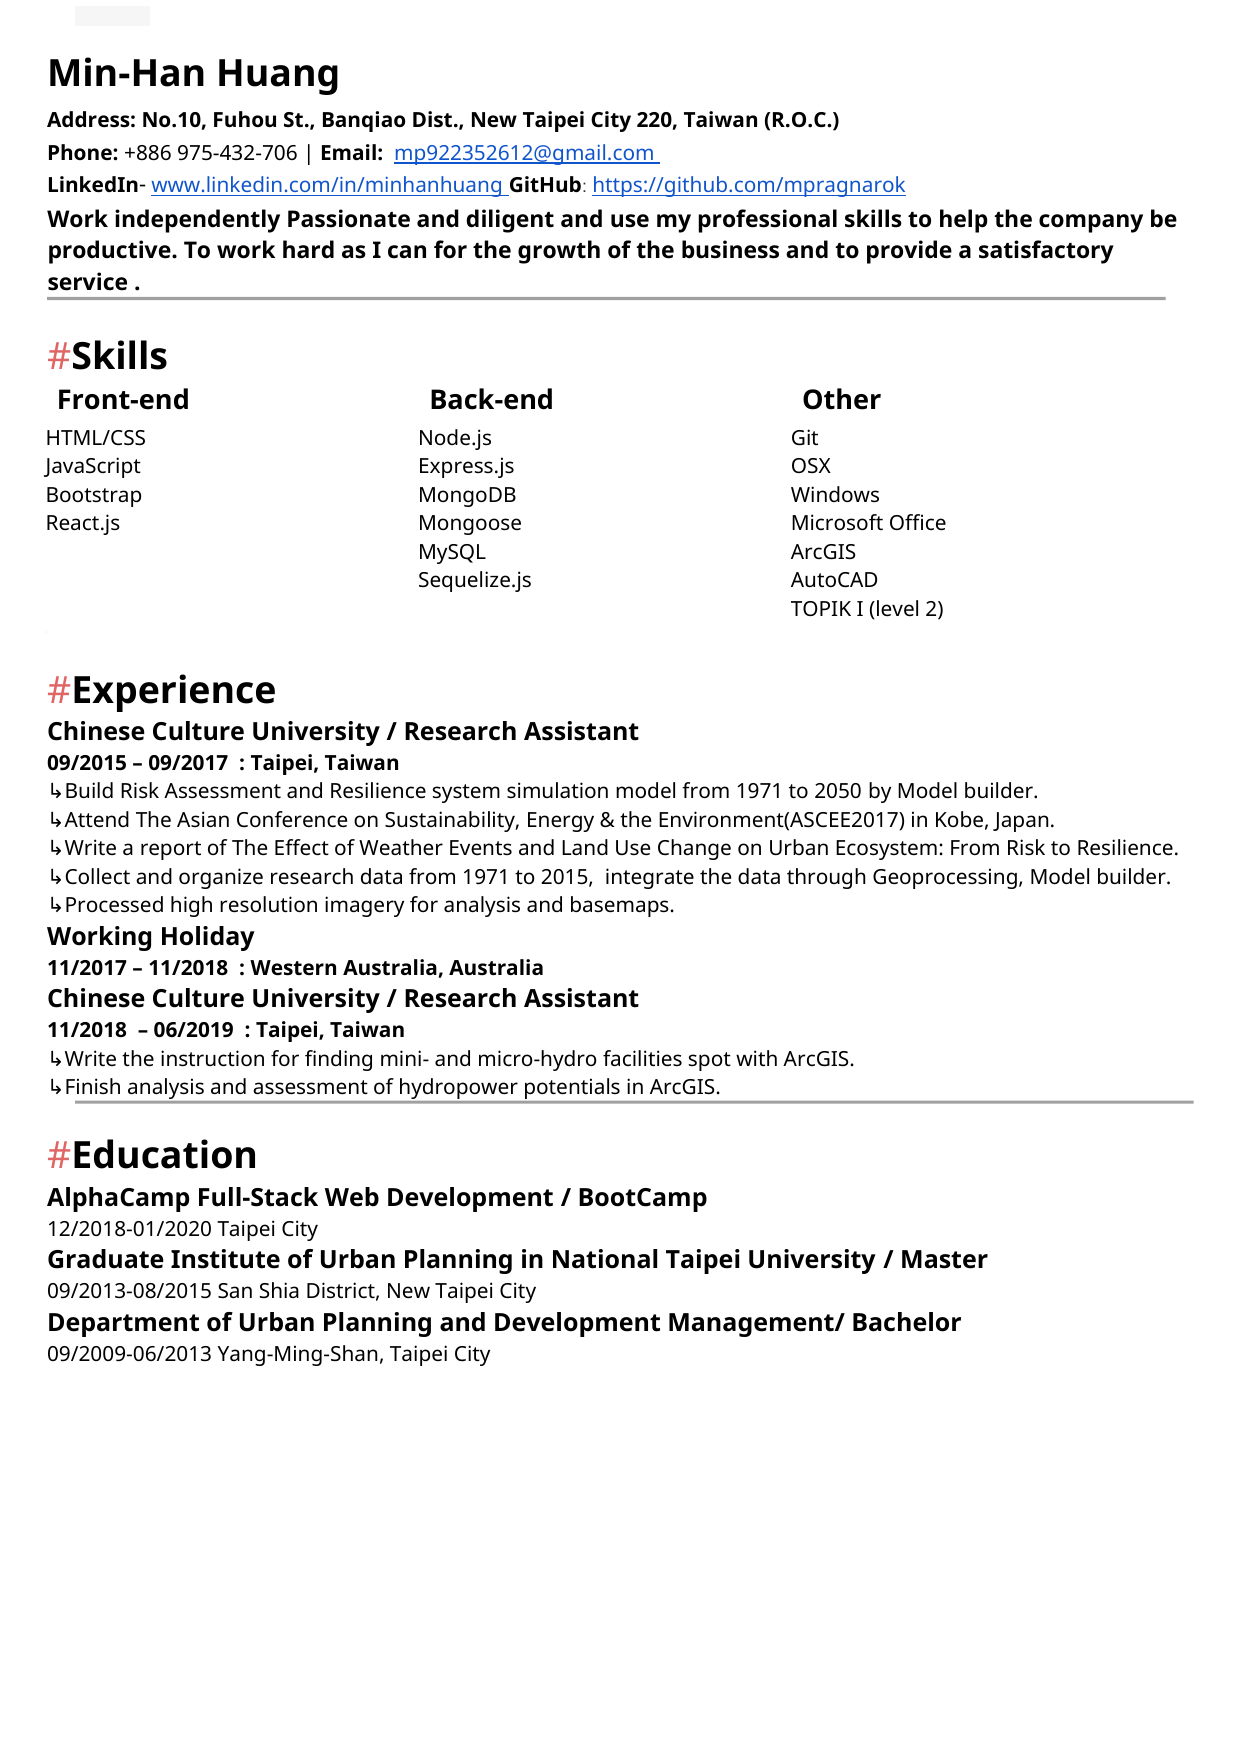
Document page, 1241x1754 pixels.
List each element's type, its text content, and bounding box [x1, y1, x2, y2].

text ↳Finish analysis and assessment of hydropower potentials in ArcGIS. [47, 1072, 1194, 1128]
text #Experience [47, 663, 1194, 714]
text 09/2015 – 09/2017 : Taipei, Taiwan [47, 748, 1194, 776]
text Address: No.10, Fuhou St., Banqiao Dist., New Taipei City 220, Taiwan (R.O.C.) [47, 105, 1194, 134]
text Graduate Institute of Urban Planning in National Taipei University / Master [47, 1242, 1212, 1276]
text #Education [47, 1128, 1175, 1179]
text ↳Write the instruction for finding mini- and micro-hydro facilities spot with ArcGIS. [47, 1044, 1194, 1072]
text Chinese Culture University / Research Assistant [47, 714, 1194, 748]
table_cell Node.js Express.js MongoDB Mongoose MySQL Sequelize.js [407, 423, 779, 631]
text Phone: +886 975-432-706 | Email: mp922352612@gmail.com [47, 138, 1194, 166]
text 09/2009-06/2013 Yang-Ming-Shan, Taipei City [47, 1339, 1212, 1367]
text ↳Collect and organize research data from 1971 to 2015, integrate the data through Geoprocessing, Model builder. [47, 862, 1194, 890]
text 11/2017 – 11/2018 : Western Australia, Australia [47, 953, 1194, 981]
text Department of Urban Planning and Development Management/ Bachelor [47, 1304, 1212, 1339]
text 11/2018 – 06/2019 : Taipei, Taiwan [47, 1015, 1194, 1044]
text ↳Build Risk Assessment and Resilience system simulation model from 1971 to 2050 by Model builder. [47, 776, 1194, 805]
text ↳Processed high resolution imagery for analysis and basemaps. [47, 890, 1194, 919]
table_header Other [791, 380, 1163, 423]
text ↳Attend The Asian Conference on Sustainability, Energy & the Environment(ASCEE2017) in Kobe, Japan. [47, 805, 1194, 833]
table_header Front-end [45, 380, 418, 423]
text Chinese Culture University / Research Assistant [47, 981, 1194, 1015]
table_cell Git OSX Windows Microsoft Office ArcGIS AutoCAD TOPIK I (level 2) [779, 423, 1152, 631]
text #Skills [47, 329, 1194, 380]
text 09/2013-08/2015 San Shia District, New Taipei City [47, 1276, 1212, 1304]
table_cell HTML/CSS JavaScript Bootstrap React.js [34, 423, 407, 631]
text 12/2018-01/2020 Taipei City [47, 1214, 1212, 1242]
table_header Back-end [418, 380, 791, 423]
text ↳Write a report of The Effect of Weather Events and Land Use Change on Urban Ecosystem: From Risk to Resilience. [47, 833, 1194, 862]
text Working Holiday [47, 919, 1194, 953]
text AlphaCamp Full-Stack Web Development / BootCamp [47, 1179, 1212, 1214]
text Min-Han Huang [47, 47, 1194, 98]
text LinkedIn- www.linkedin.com/in/minhanhuang GitHub: https://github.com/mpragnarok [47, 171, 1194, 199]
text Work independently Passionate and diligent and use my professional skills to help the company be productive. To work hard as I can for the growth of the business and to provide a satisfactory service . [47, 203, 1194, 297]
